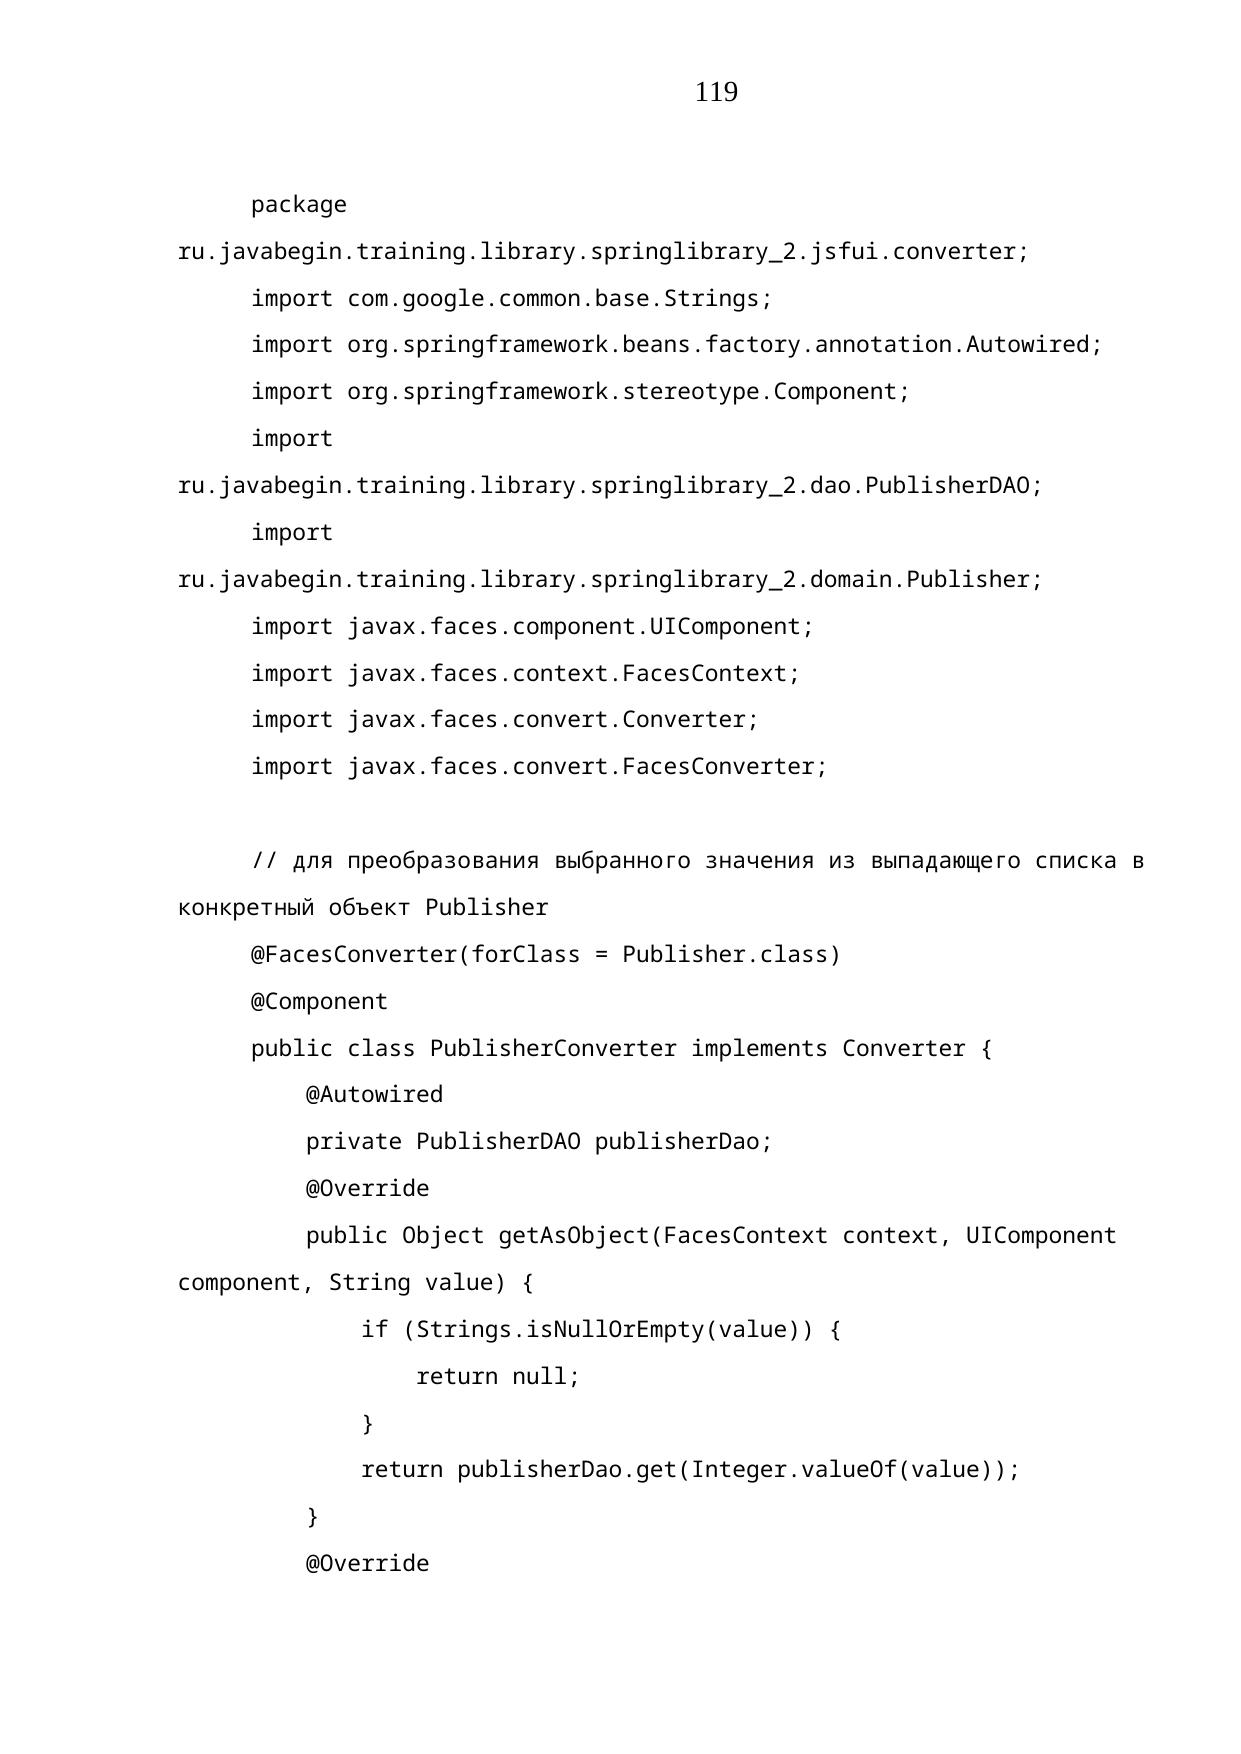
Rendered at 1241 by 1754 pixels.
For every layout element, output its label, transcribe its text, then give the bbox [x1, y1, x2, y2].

text import ru.javabegin.training.library.springlibrary_2.domain.Publisher; [177, 516, 1181, 594]
text import javax.faces.convert.FacesConverter; [177, 750, 1181, 782]
text import org.springframework.stereotype.Component; [177, 375, 1181, 407]
text import com.google.common.base.Strings; [177, 282, 1181, 313]
text @Component [177, 985, 1181, 1016]
text public class PublisherConverter implements Converter { [177, 1032, 1181, 1063]
text @Override [177, 1172, 1181, 1203]
text @Override [177, 1547, 1181, 1578]
text public Object getAsObject(FacesContext context, UIComponent component, String value) { [177, 1219, 1181, 1297]
text import ru.javabegin.training.library.springlibrary_2.dao.PublisherDAO; [177, 422, 1181, 500]
text return null; [177, 1360, 1181, 1391]
text private PublisherDAO publisherDao; [177, 1125, 1181, 1157]
text import org.springframework.beans.factory.annotation.Autowired; [177, 328, 1181, 360]
text import javax.faces.context.FacesContext; [177, 657, 1181, 688]
text @Autowired [177, 1078, 1181, 1110]
text import javax.faces.convert.Converter; [177, 703, 1181, 735]
text package ru.javabegin.training.library.springlibrary_2.jsfui.converter; [177, 188, 1181, 266]
text } [177, 1407, 1181, 1438]
text @FacesConverter(forClass = Publisher.class) [177, 938, 1181, 969]
text if (Strings.isNullOrEmpty(value)) { [177, 1313, 1181, 1344]
text import javax.faces.component.UIComponent; [177, 610, 1181, 641]
text } [177, 1500, 1181, 1532]
text // для преобразования выбранного значения из выпадающего списка в конкретный объект Publisher [177, 844, 1181, 922]
text return publisherDao.get(Integer.valueOf(value)); [177, 1453, 1181, 1485]
